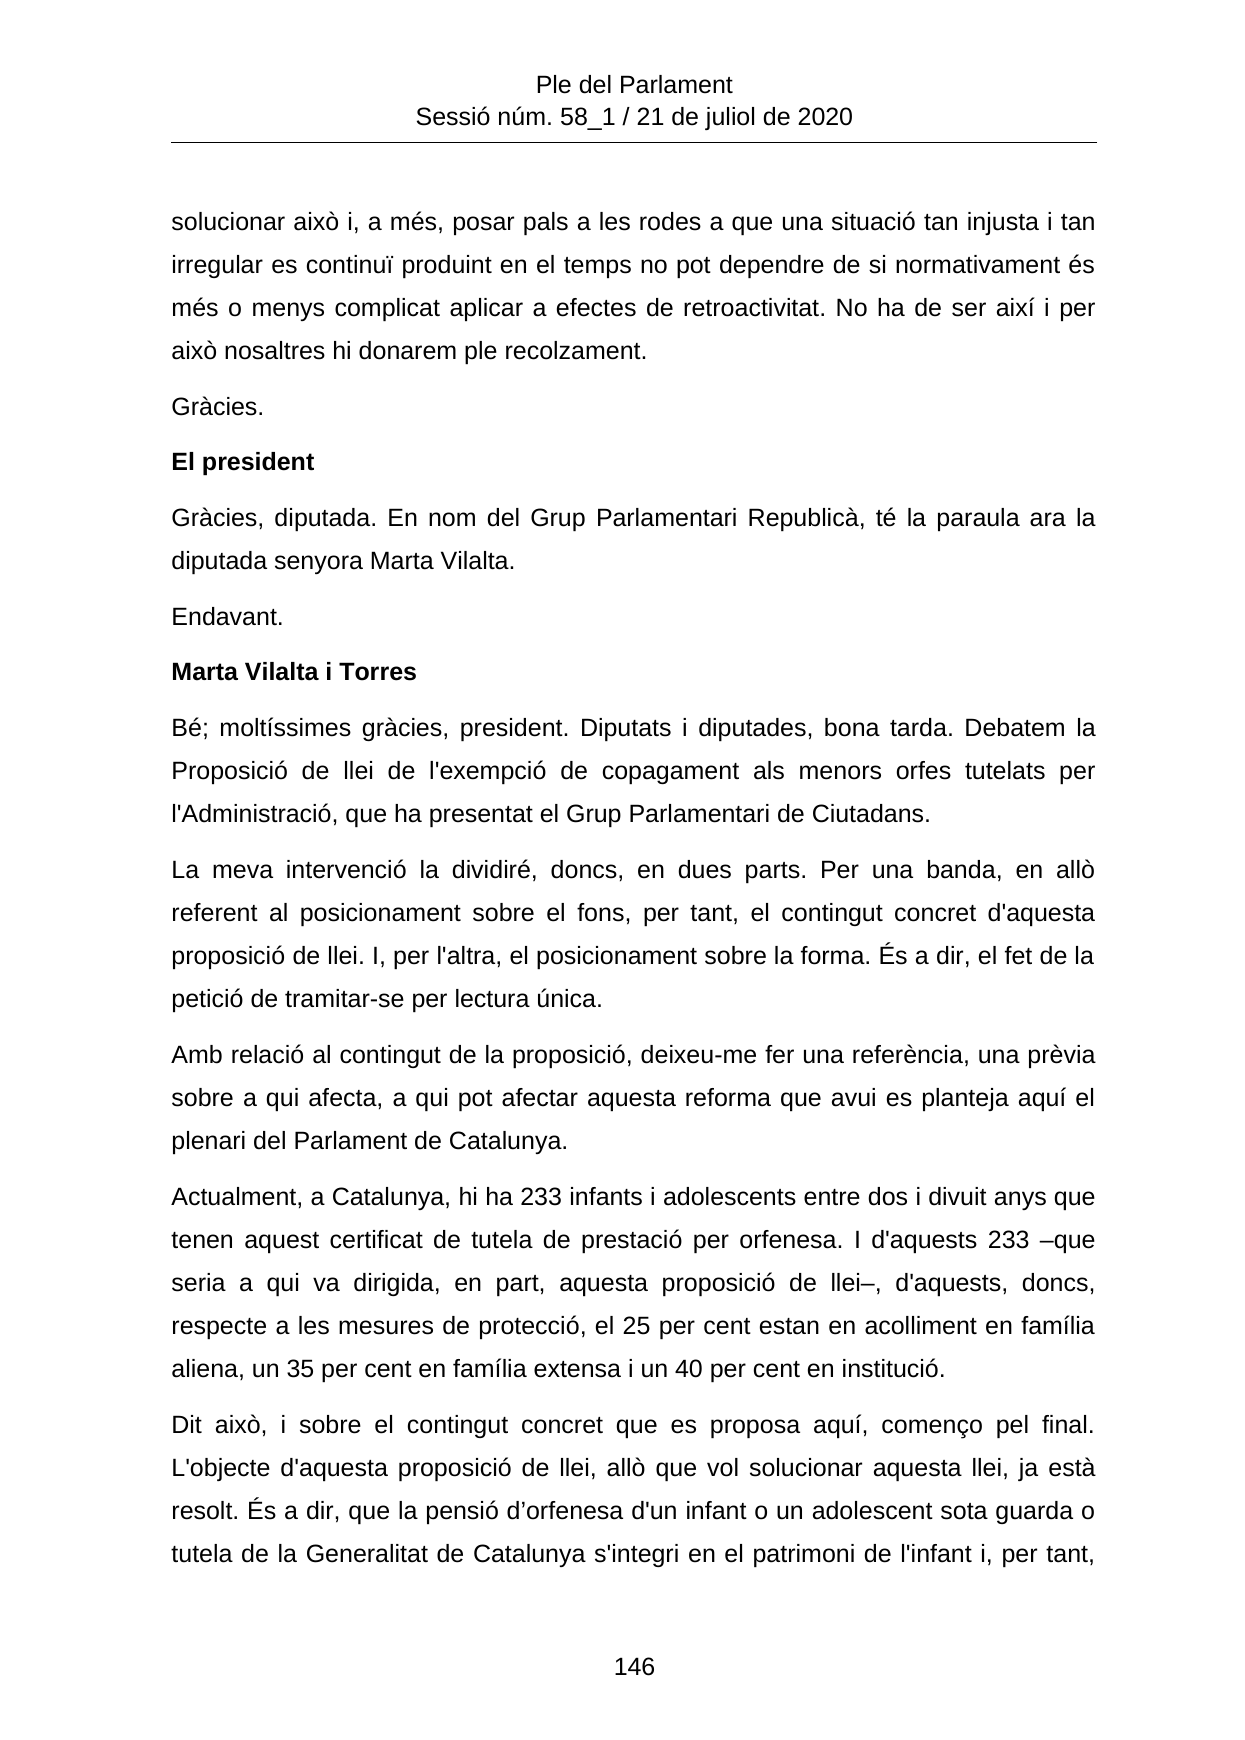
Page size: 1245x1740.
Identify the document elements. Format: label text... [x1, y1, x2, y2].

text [171, 1410, 1097, 1568]
text Actualment, a Catalunya, hi ha 233 infants i adolescents entre dos i divuit anys que tenen aquest certificat de tutela de prestació per orfenesa. I d'aquests 233 –que seria a qui va dirigida, en part, aquesta proposició de llei–, d'aquests, doncs, respecte a les mesures de protecció, el 25 per cent estan en acolliment en família aliena, un 35 per cent en família extensa i un 40 per cent en institució. [171, 1182, 1097, 1383]
text Amb relació al contingut de la proposició, deixeu-me fer una referència, una prèvia sobre a qui afecta, a qui pot afectar aquesta reforma que avui es planteja aquí el plenari del Parlament de Catalunya. [171, 1040, 1097, 1155]
text La meva intervenció la dividiré, doncs, en dues parts. Per una banda, en allò referent al posicionament sobre el fons, per tant, el contingut concret d'aquesta proposició de llei. I, per l'altra, el posicionament sobre la forma. És a dir, el fet de la petició de tramitar-se per lectura única. [171, 855, 1097, 1013]
text Gràcies, diputada. En nom del Grup Parlamentari Republicà, té la paraula ara la diputada senyora Marta Vilalta. [171, 503, 1097, 575]
text El president [171, 447, 1097, 476]
text Marta Vilalta i Torres [171, 657, 1097, 686]
text Bé; moltíssimes gràcies, president. Diputats i diputades, bona tarda. Debatem la Proposició de llei de l'exempció de copagament als menors orfes tutelats per l'Administració, que ha presentat el Grup Parlamentari de Ciutadans. [171, 713, 1097, 828]
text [171, 207, 1097, 365]
text Endavant. [171, 602, 1097, 631]
text Gràcies. [171, 392, 1097, 421]
